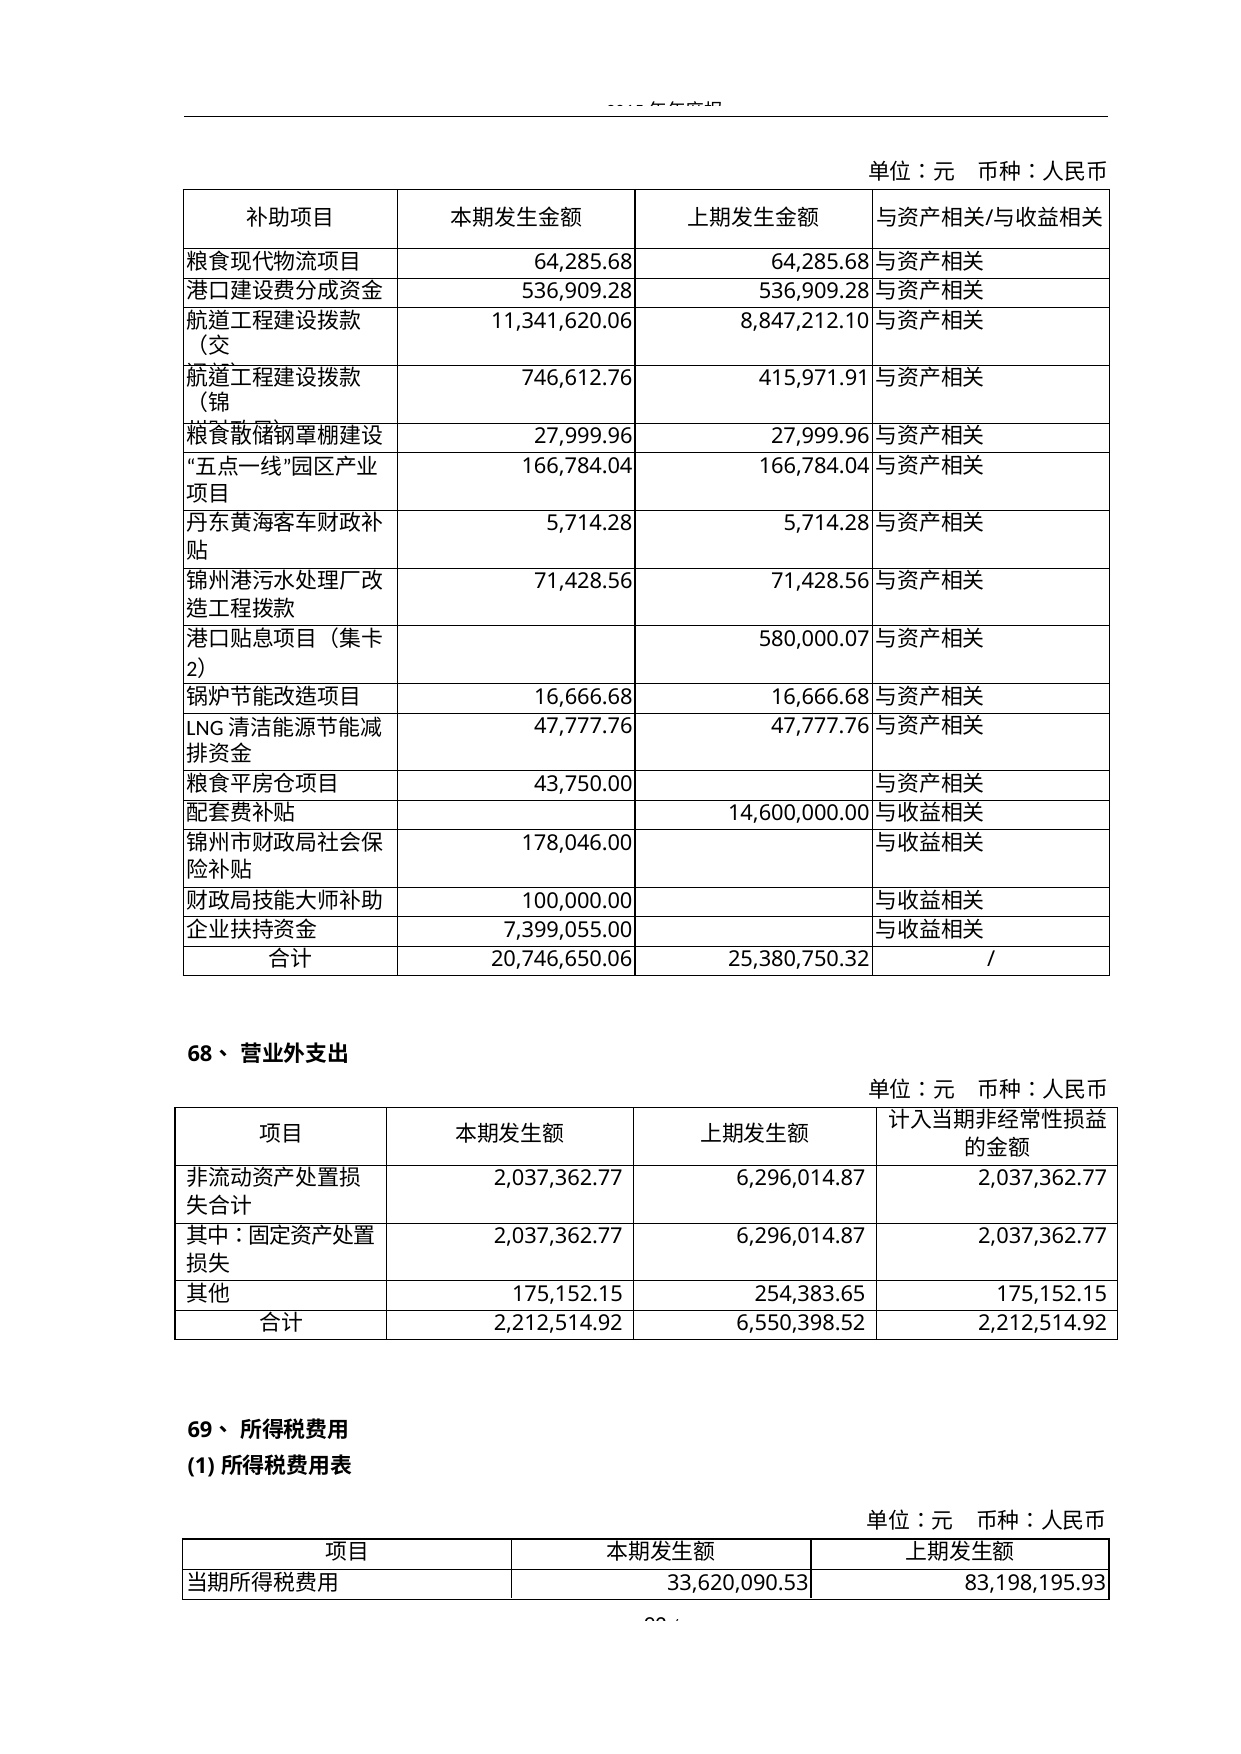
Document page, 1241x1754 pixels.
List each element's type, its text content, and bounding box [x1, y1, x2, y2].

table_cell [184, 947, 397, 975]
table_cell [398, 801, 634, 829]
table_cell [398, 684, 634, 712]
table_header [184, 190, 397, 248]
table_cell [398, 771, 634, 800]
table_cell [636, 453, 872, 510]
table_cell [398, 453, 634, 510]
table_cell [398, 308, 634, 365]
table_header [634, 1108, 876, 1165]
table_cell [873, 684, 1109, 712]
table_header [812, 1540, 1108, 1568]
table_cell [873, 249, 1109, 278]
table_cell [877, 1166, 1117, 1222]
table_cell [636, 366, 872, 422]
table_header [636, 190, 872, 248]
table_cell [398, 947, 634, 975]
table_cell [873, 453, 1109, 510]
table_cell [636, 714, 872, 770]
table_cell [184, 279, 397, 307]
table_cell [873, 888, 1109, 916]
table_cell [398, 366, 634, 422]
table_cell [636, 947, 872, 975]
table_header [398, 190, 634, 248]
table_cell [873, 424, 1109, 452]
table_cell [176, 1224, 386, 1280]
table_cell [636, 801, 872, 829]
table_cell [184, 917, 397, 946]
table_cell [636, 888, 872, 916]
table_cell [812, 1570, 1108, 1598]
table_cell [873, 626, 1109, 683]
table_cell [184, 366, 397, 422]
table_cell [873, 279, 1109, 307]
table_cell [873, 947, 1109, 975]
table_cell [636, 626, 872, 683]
subtitle 68、 营业外支出 [187, 1038, 1132, 1068]
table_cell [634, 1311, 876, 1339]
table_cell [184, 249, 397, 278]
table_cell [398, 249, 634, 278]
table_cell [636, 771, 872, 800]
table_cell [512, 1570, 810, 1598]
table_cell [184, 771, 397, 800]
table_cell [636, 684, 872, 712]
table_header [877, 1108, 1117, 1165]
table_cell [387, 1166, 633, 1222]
text 单位：元 币种：人民币 [866, 1504, 1132, 1534]
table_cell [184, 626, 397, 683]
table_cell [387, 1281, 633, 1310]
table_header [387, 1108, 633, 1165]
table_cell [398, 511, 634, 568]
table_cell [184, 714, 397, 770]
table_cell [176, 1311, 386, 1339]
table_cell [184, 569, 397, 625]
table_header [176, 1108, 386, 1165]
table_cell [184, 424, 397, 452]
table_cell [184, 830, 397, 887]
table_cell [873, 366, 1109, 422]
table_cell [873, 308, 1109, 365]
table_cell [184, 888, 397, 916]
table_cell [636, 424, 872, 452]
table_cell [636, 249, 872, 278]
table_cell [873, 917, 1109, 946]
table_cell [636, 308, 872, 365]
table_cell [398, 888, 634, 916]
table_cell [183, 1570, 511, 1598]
subtitle 69、 所得税费用 (1) 所得税费用表 [187, 1414, 366, 1480]
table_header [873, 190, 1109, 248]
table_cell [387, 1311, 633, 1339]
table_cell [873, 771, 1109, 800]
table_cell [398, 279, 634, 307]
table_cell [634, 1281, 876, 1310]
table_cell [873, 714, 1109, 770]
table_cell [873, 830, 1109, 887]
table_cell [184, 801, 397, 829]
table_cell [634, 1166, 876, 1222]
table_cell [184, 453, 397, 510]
text 单位：元 币种：人民币 [164, 1074, 1108, 1103]
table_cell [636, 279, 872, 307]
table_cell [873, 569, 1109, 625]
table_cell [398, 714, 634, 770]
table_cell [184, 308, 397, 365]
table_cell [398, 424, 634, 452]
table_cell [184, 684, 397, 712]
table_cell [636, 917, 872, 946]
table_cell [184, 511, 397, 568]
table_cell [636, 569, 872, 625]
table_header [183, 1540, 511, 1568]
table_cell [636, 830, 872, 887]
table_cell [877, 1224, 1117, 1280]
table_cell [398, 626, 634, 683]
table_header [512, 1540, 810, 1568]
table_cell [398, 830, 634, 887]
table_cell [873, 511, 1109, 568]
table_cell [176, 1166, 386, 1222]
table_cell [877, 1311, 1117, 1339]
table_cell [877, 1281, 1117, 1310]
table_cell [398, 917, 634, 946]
text 单位：元 币种：人民币 [164, 156, 1108, 186]
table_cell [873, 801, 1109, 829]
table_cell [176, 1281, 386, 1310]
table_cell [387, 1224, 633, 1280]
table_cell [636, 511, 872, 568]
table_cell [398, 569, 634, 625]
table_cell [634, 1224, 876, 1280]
